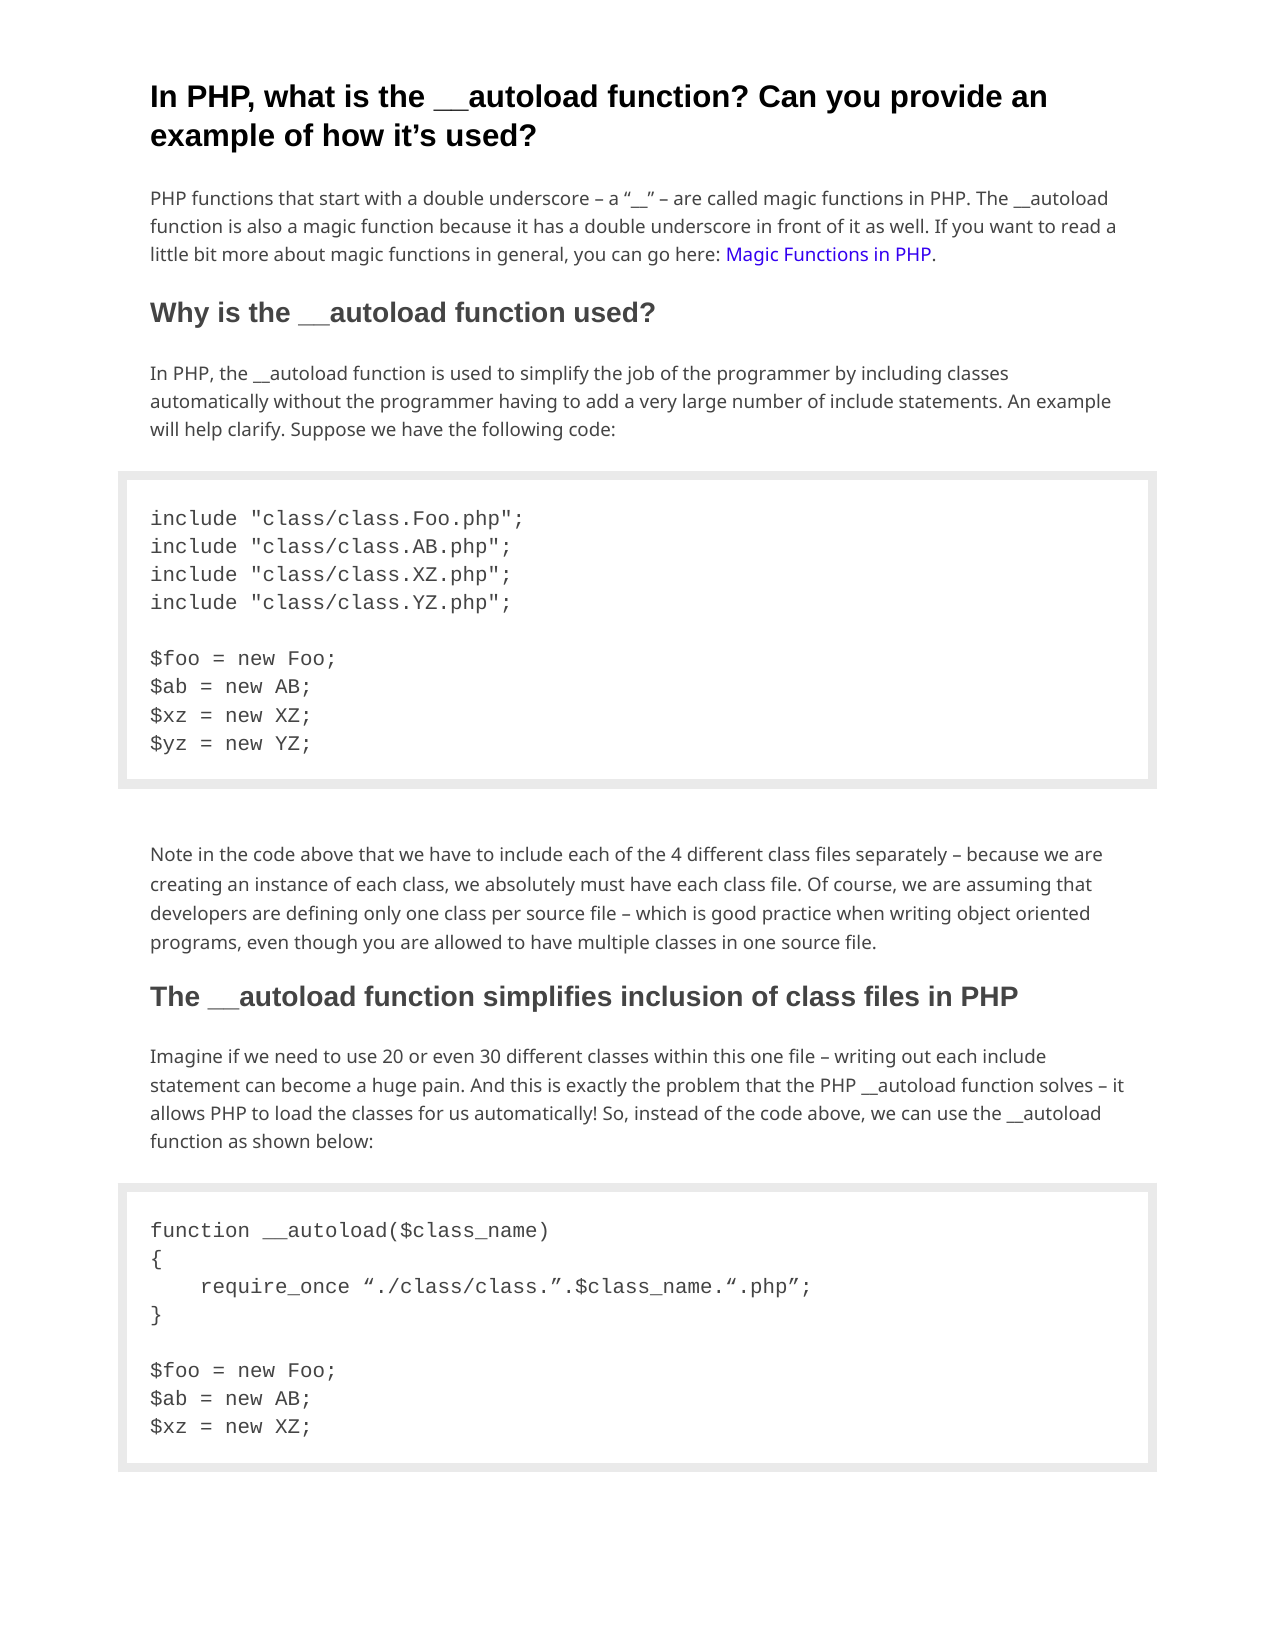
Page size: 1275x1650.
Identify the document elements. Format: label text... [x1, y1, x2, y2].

text $ab = new AB; [150, 672, 1125, 696]
text In PHP, what is the __autoload function? Can you provide an example of how it’s used? [150, 75, 1125, 153]
text } [150, 1299, 1125, 1328]
text include "class/class.Foo.php"; [127, 480, 1148, 531]
text Imagine if we need to use 20 or even 30 different classes within this one file – writing out each include statement can become a huge pain. And this is exactly the problem that the PHP __autoload function solves – it allows PHP to load the classes for us automatically! So, instead of the code above, we can use the __autoload function as shown below: [150, 1041, 1125, 1154]
text { [150, 1243, 1125, 1271]
text In PHP, the __autoload function is used to simplify the job of the programmer by including classes automatically without the programmer having to add a very large number of include statements. An example will help clarify. Suppose we have the following code: [150, 357, 1125, 442]
text require_once “./class/class.”.$class_name.“.php”; [150, 1271, 1125, 1299]
text $foo = new Foo; [150, 644, 1125, 672]
text $xz = new XZ; [127, 1380, 1148, 1463]
text $foo = new Foo; [150, 1356, 1125, 1380]
text include "class/class.AB.php"; [150, 531, 1125, 559]
text $yz = new YZ; [127, 696, 1148, 779]
text include "class/class.XZ.php"; [150, 559, 1125, 588]
text PHP functions that start with a double underscore – a “__” – are called magic functions in PHP. The __autoload function is also a magic function because it has a double underscore in front of it as well. If you want to read a little bit more about magic functions in general, you can go here: Magic Functions in PHP. [150, 182, 1125, 267]
subtitle The __autoload function simplifies inclusion of class files in PHP [150, 979, 1125, 1012]
text Note in the code above that we have to include each of the 4 different class files separately – because we are creating an instance of each class, we absolutely must have each class file. Of course, we are assuming that developers are defining only one class per source file – which is good practice when writing object oriented programs, even though you are allowed to have multiple classes in one source file. [150, 842, 1125, 955]
text function __autoload($class_name) [127, 1192, 1148, 1243]
text include "class/class.YZ.php"; [150, 588, 1125, 616]
subtitle Why is the __autoload function used? [150, 296, 1125, 328]
